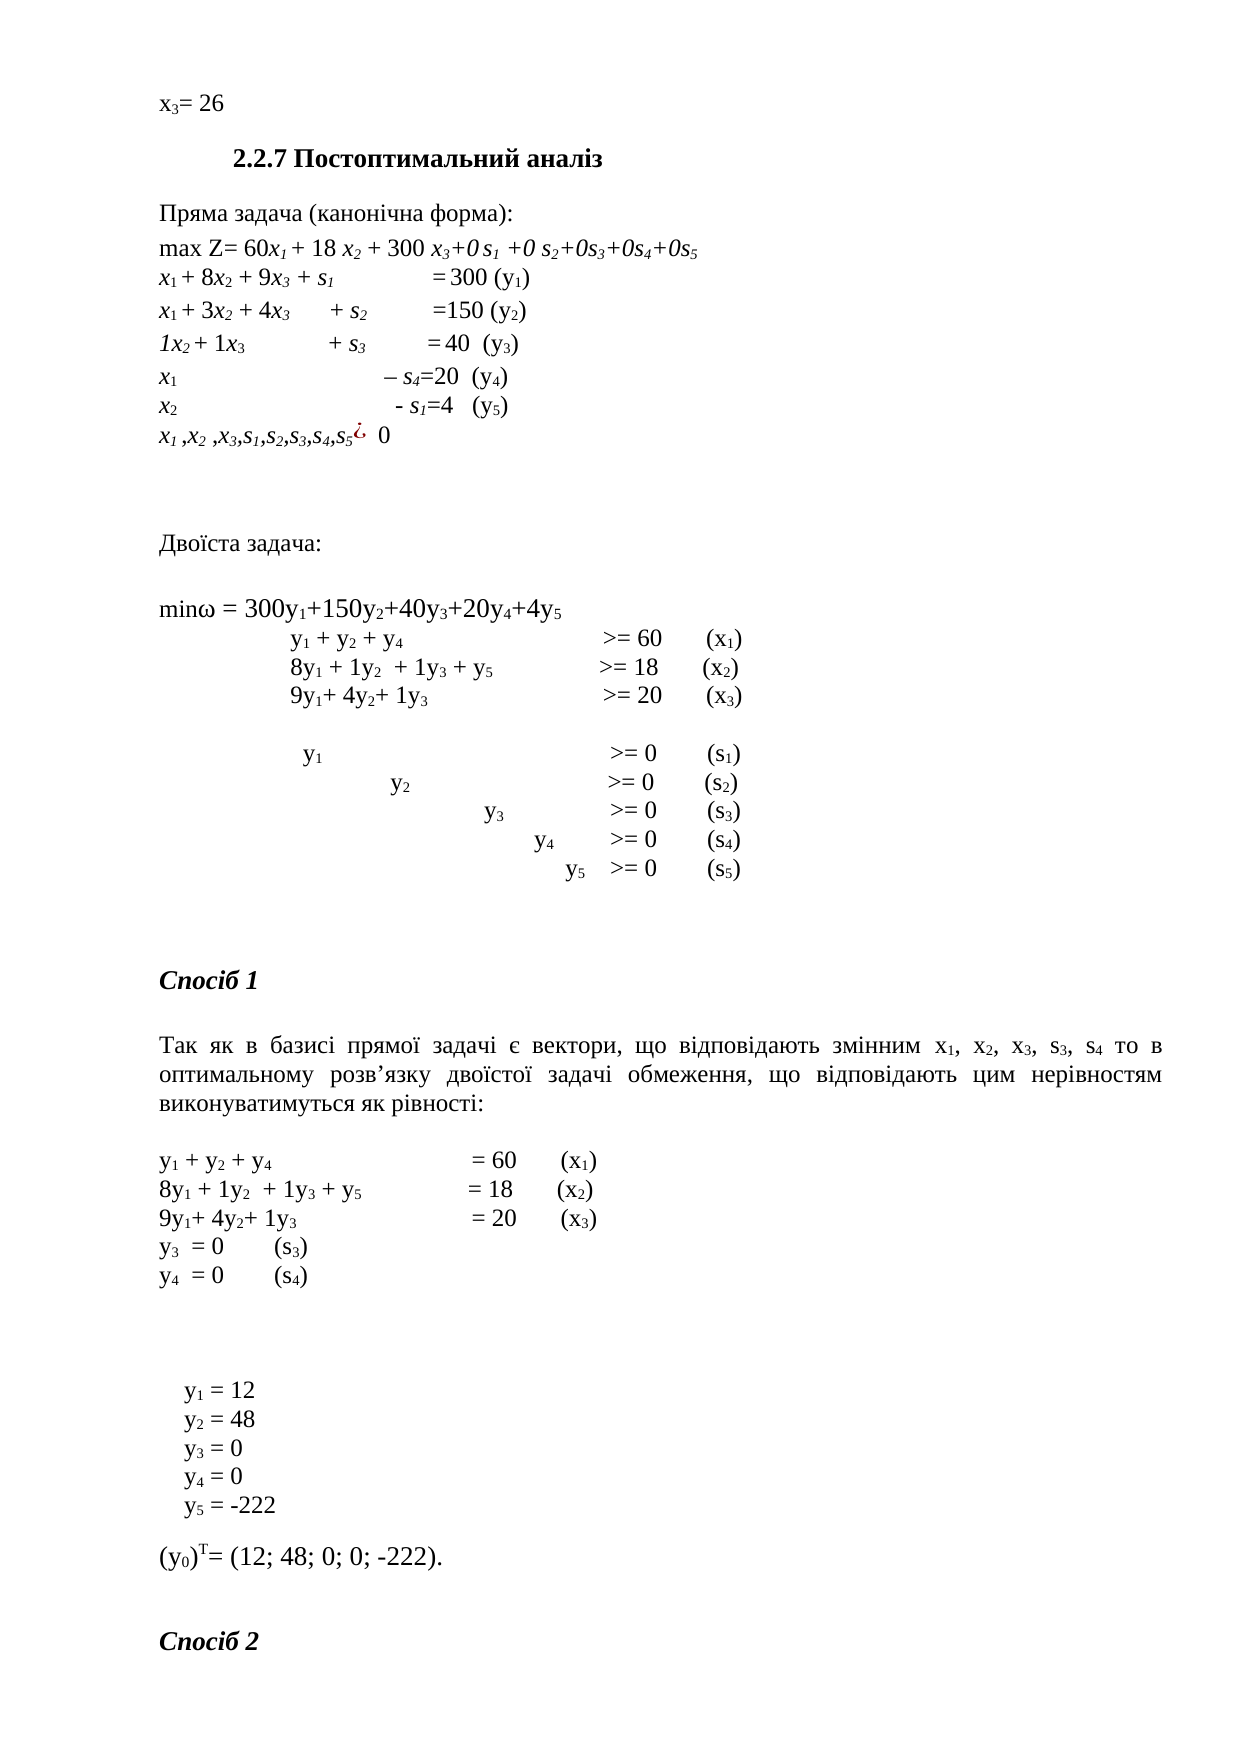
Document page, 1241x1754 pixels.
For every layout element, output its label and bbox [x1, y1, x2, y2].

table_header [148, 89, 1174, 1662]
